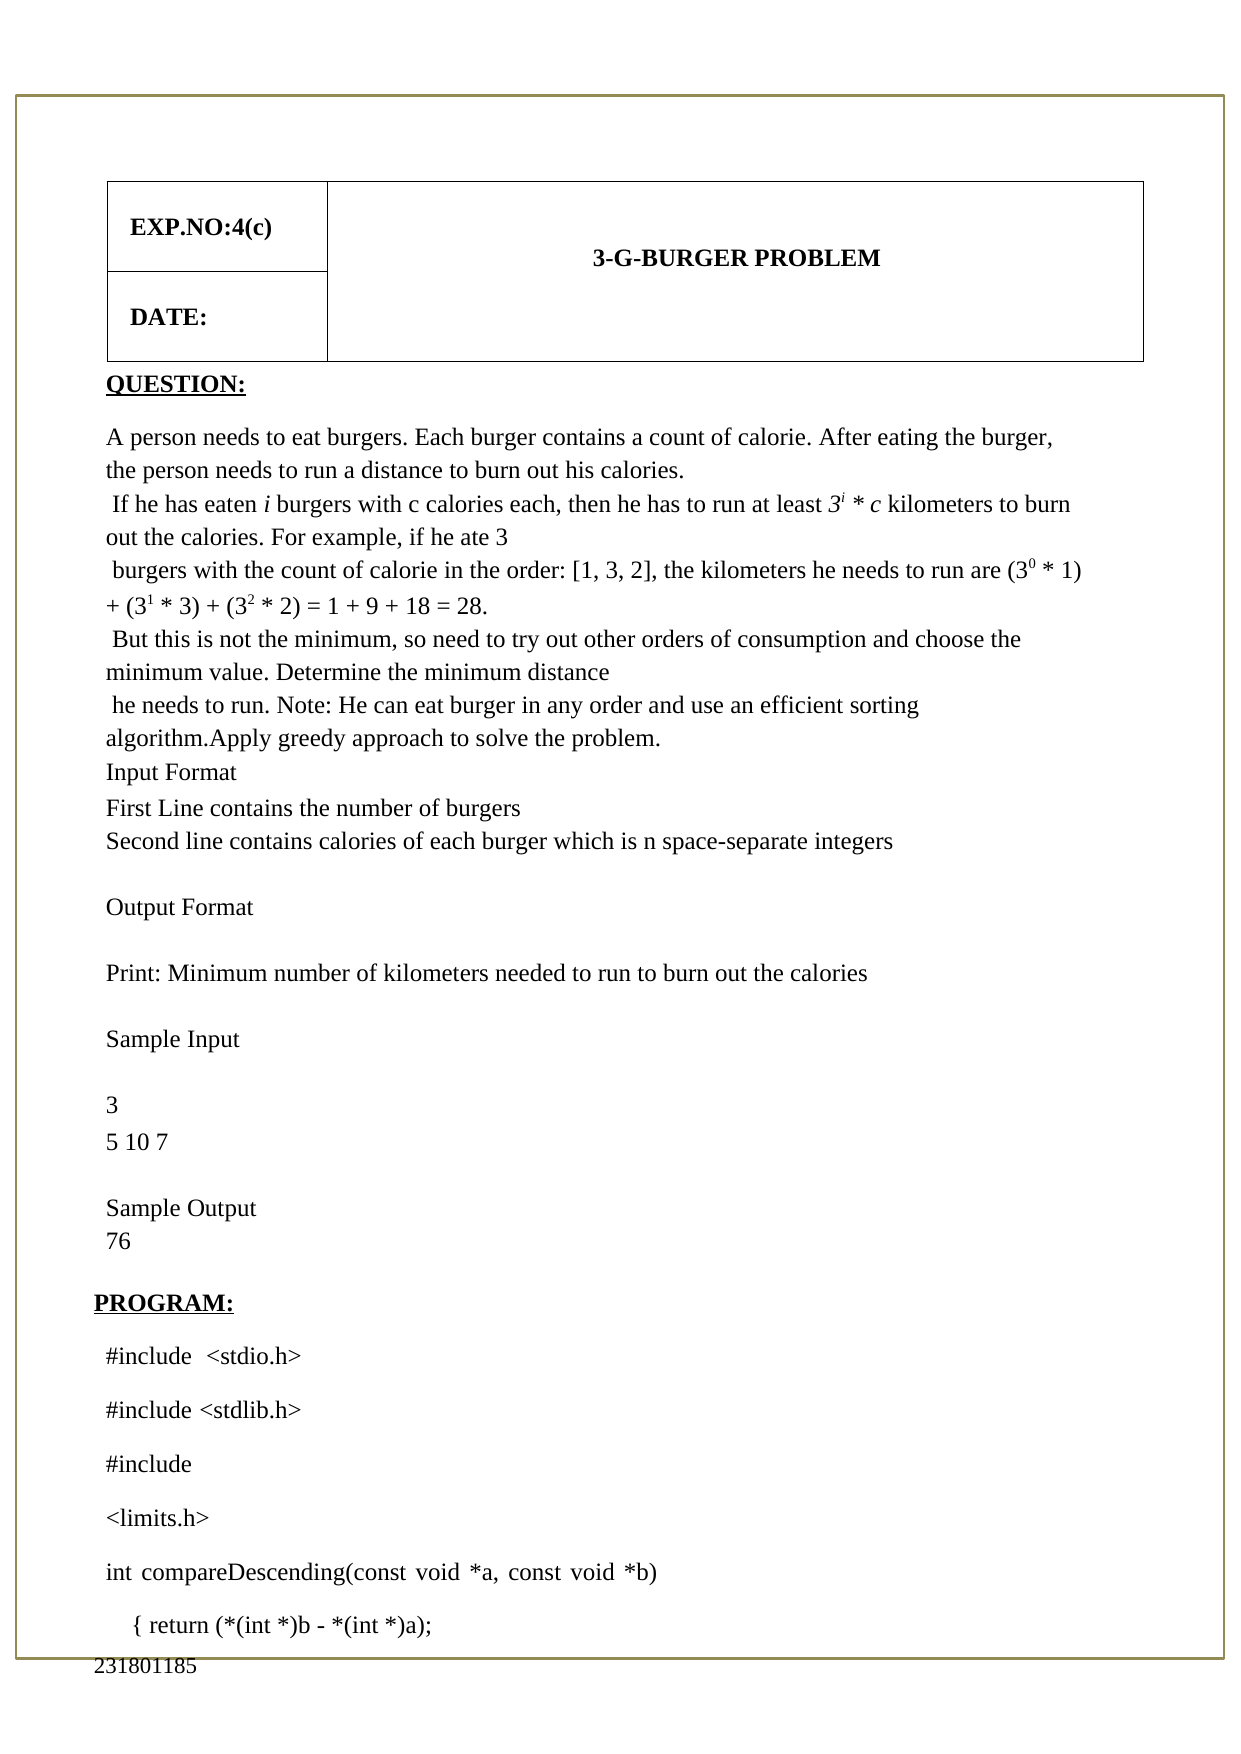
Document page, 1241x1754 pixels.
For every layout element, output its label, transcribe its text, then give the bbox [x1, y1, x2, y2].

text If he has eaten i burgers with c calories each, then he has to run at least 3i * c kilometers to burn out the calories. For example, if he ate 3 [106, 489, 1077, 551]
text PROGRAM: [94, 1288, 1155, 1316]
text he needs to run. Note: He can eat burger in any order and use an efficient sorting algorithm.Apply greedy approach to solve the problem. [106, 690, 1077, 752]
text QUESTION: [106, 369, 1155, 398]
table_header 3-G-BURGER PROBLEM [328, 182, 1143, 361]
text int compareDescending(const void *a, const void *b) { return (*(int *)b - *(int *)a); [106, 1557, 657, 1639]
text A person needs to eat burgers. Each burger contains a count of calorie. After eating the burger, the person needs to run a distance to burn out his calories. [106, 422, 1088, 484]
text Print: Minimum number of kilometers needed to run to burn out the calories Sample Input [106, 958, 897, 1053]
text #include <stdio.h> #include <stdlib.h> #include <limits.h> [106, 1341, 301, 1531]
table_cell DATE: [108, 272, 327, 361]
text Sample Output 76 [106, 1193, 264, 1255]
table_header EXP.NO:4(c) [108, 182, 327, 271]
text 3 [106, 1091, 1155, 1119]
text + (31 * 3) + (32 * 2) = 1 + 9 + 18 = 28. [106, 591, 1155, 620]
text But this is not the minimum, so need to try out other orders of consumption and choose the minimum value. Determine the minimum distance [106, 624, 1077, 686]
text First Line contains the number of burgers [106, 793, 1155, 822]
text burgers with the count of calorie in the order: [1, 3, 2], the kilometers he needs to run are (30 * 1) [112, 555, 1155, 584]
text 5 10 7 [106, 1127, 1155, 1156]
text Input Format [106, 757, 1155, 786]
text Second line contains calories of each burger which is n space-separate integers Output Format [106, 826, 897, 921]
